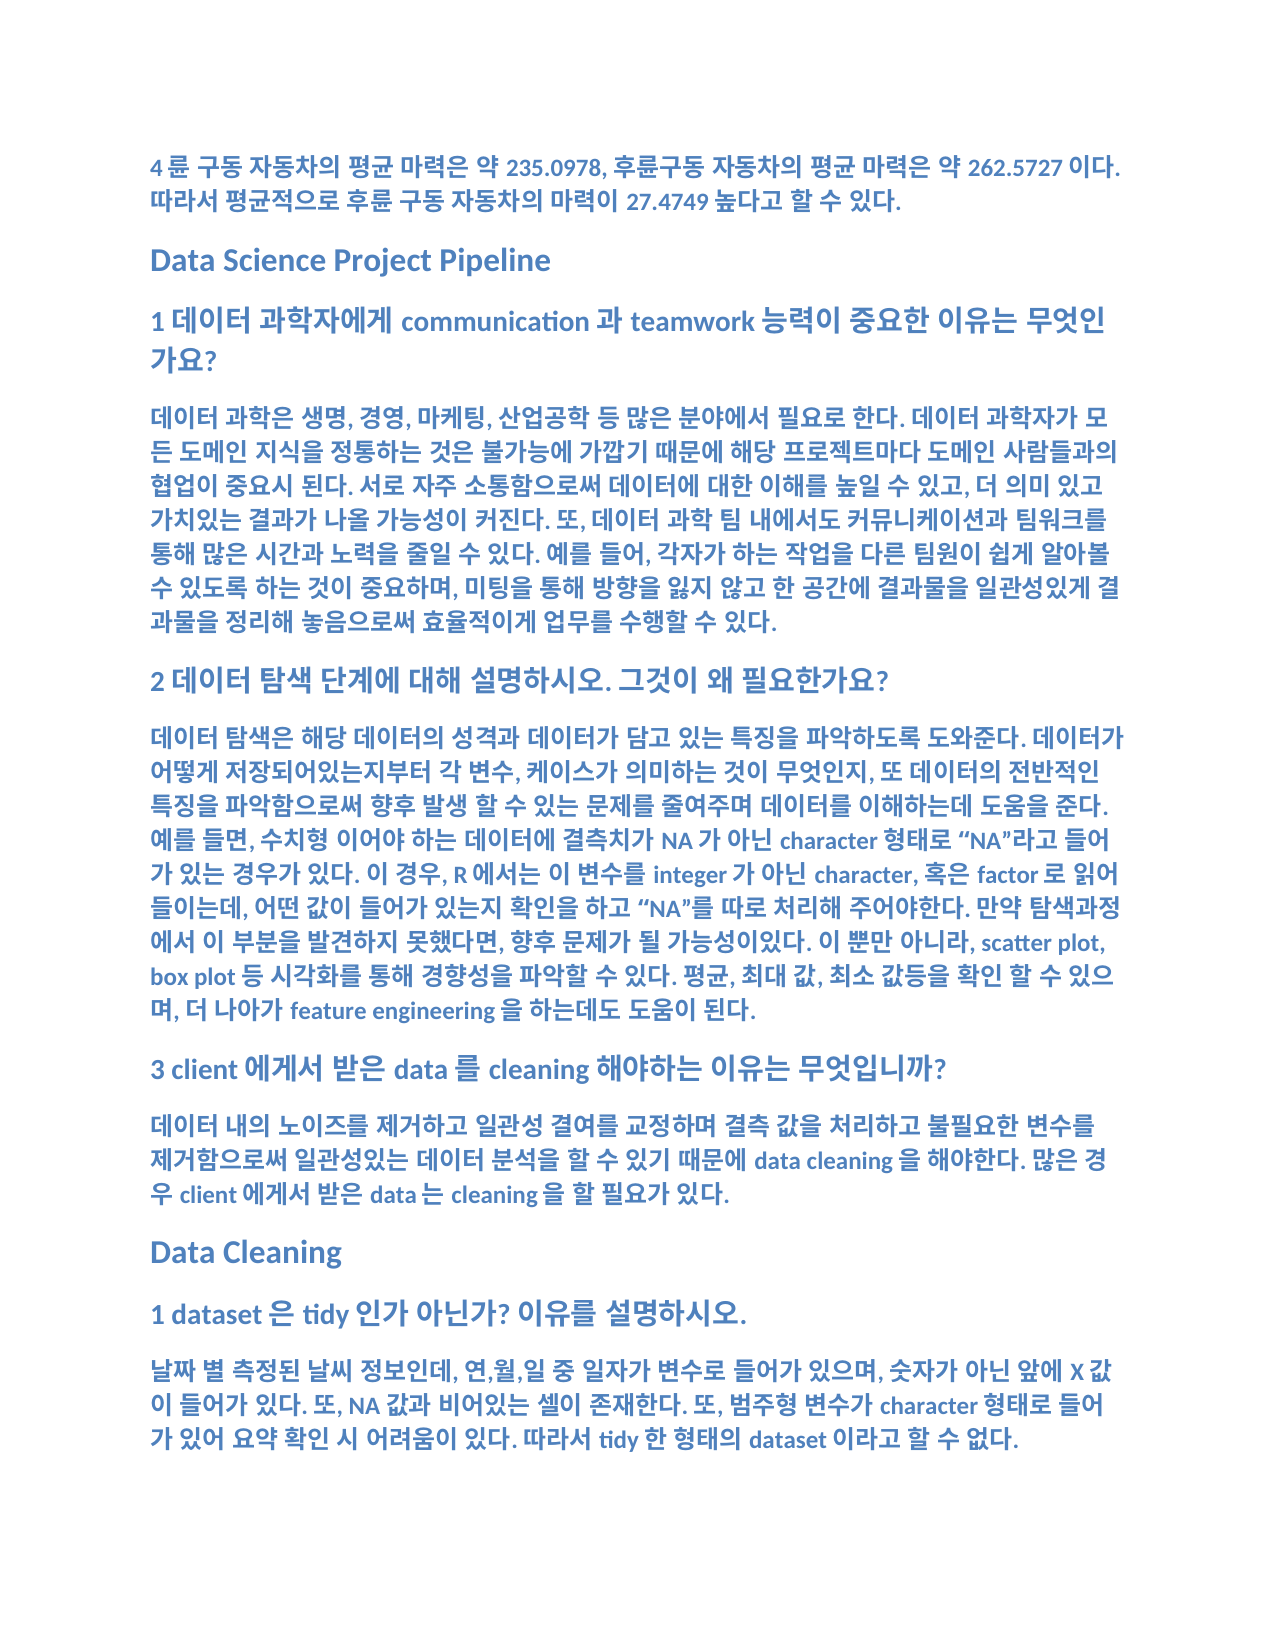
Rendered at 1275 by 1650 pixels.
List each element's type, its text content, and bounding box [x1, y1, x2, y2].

subtitle 데이터 내의 노이즈를 제거하고 일관성 결여를 교정하며 결측 값을 처리하고 불필요한 변수를 제거함으로써 일관성있는 데이터 분석을 할 수 있기 때문에 data cleaning을 해야한다. 많은 경우 client에게서 받은 data는 cleaning을 할 필요가 있다. [150, 1108, 1125, 1211]
subtitle 3 client에게서 받은 data를 cleaning 해야하는 이유는 무엇입니까? [150, 1048, 1125, 1088]
subtitle 날짜 별 측정된 날씨 정보인데, 연,월,일 중 일자가 변수로 들어가 있으며, 숫자가 아닌 앞에 X값이 들어가 있다. 또, NA 값과 비어있는 셀이 존재한다. 또, 범주형 변수가 character형태로 들어가 있어 요약 확인 시 어려움이 있다. 따라서 tidy한 형태의 dataset이라고 할 수 없다. [150, 1353, 1125, 1456]
subtitle Data Cleaning [150, 1231, 1125, 1272]
subtitle 1 dataset은 tidy인가 아닌가? 이유를 설명하시오. [150, 1293, 1125, 1333]
subtitle 2 데이터 탐색 단계에 대해 설명하시오. 그것이 왜 필요한가요? [150, 660, 1125, 700]
subtitle 데이터 과학은 생명, 경영, 마케팅, 산업공학 등 많은 분야에서 필요로 한다. 데이터 과학자가 모든 도메인 지식을 정통하는 것은 불가능에 가깝기 때문에 해당 프로젝트마다 도메인 사람들과의 협업이 중요시 된다. 서로 자주 소통함으로써 데이터에 대한 이해를 높일 수 있고, 더 의미 있고 가치있는 결과가 나올 가능성이 커진다. 또, 데이터 과학 팀 내에서도 커뮤니케이션과 팀워크를 통해 많은 시간과 노력을 줄일 수 있다. 예를 들어, 각자가 하는 작업을 다른 팀원이 쉽게 알아볼 수 있도록 하는 것이 중요하며, 미팅을 통해 방향을 잃지 않고 한 공간에 결과물을 일관성있게 결과물을 정리해 놓음으로써 효율적이게 업무를 수행할 수 있다. [150, 401, 1125, 639]
subtitle 4륜 구동 자동차의 평균 마력은 약 235.0978, 후륜구동 자동차의 평균 마력은 약 262.5727이다. 따라서 평균적으로 후륜 구동 자동차의 마력이 27.4749 높다고 할 수 있다. [150, 150, 1125, 218]
subtitle Data Science Project Pipeline [150, 239, 1125, 280]
subtitle 1 데이터 과학자에게 communication과 teamwork 능력이 중요한 이유는 무엇인가요? [150, 301, 1125, 380]
subtitle 데이터 탐색은 해당 데이터의 성격과 데이터가 담고 있는 특징을 파악하도록 도와준다. 데이터가 어떻게 저장되어있는지부터 각 변수, 케이스가 의미하는 것이 무엇인지, 또 데이터의 전반적인 특징을 파악함으로써 향후 발생 할 수 있는 문제를 줄여주며 데이터를 이해하는데 도움을 준다. 예를 들면, 수치형 이어야 하는 데이터에 결측치가 NA가 아닌 character형태로 “NA”라고 들어가 있는 경우가 있다. 이 경우, R에서는 이 변수를 integer가 아닌 character, 혹은 factor로 읽어들이는데, 어떤 값이 들어가 있는지 확인을 하고 “NA”를 따로 처리해 주어야한다. 만약 탐색과정에서 이 부분을 발견하지 못했다면, 향후 문제가 될 가능성이있다. 이 뿐만 아니라, scatter plot, box plot등 시각화를 통해 경향성을 파악할 수 있다. 평균, 최대 값, 최소 값등을 확인 할 수 있으며, 더 나아가 feature engineering을 하는데도 도움이 된다. [150, 721, 1125, 1027]
